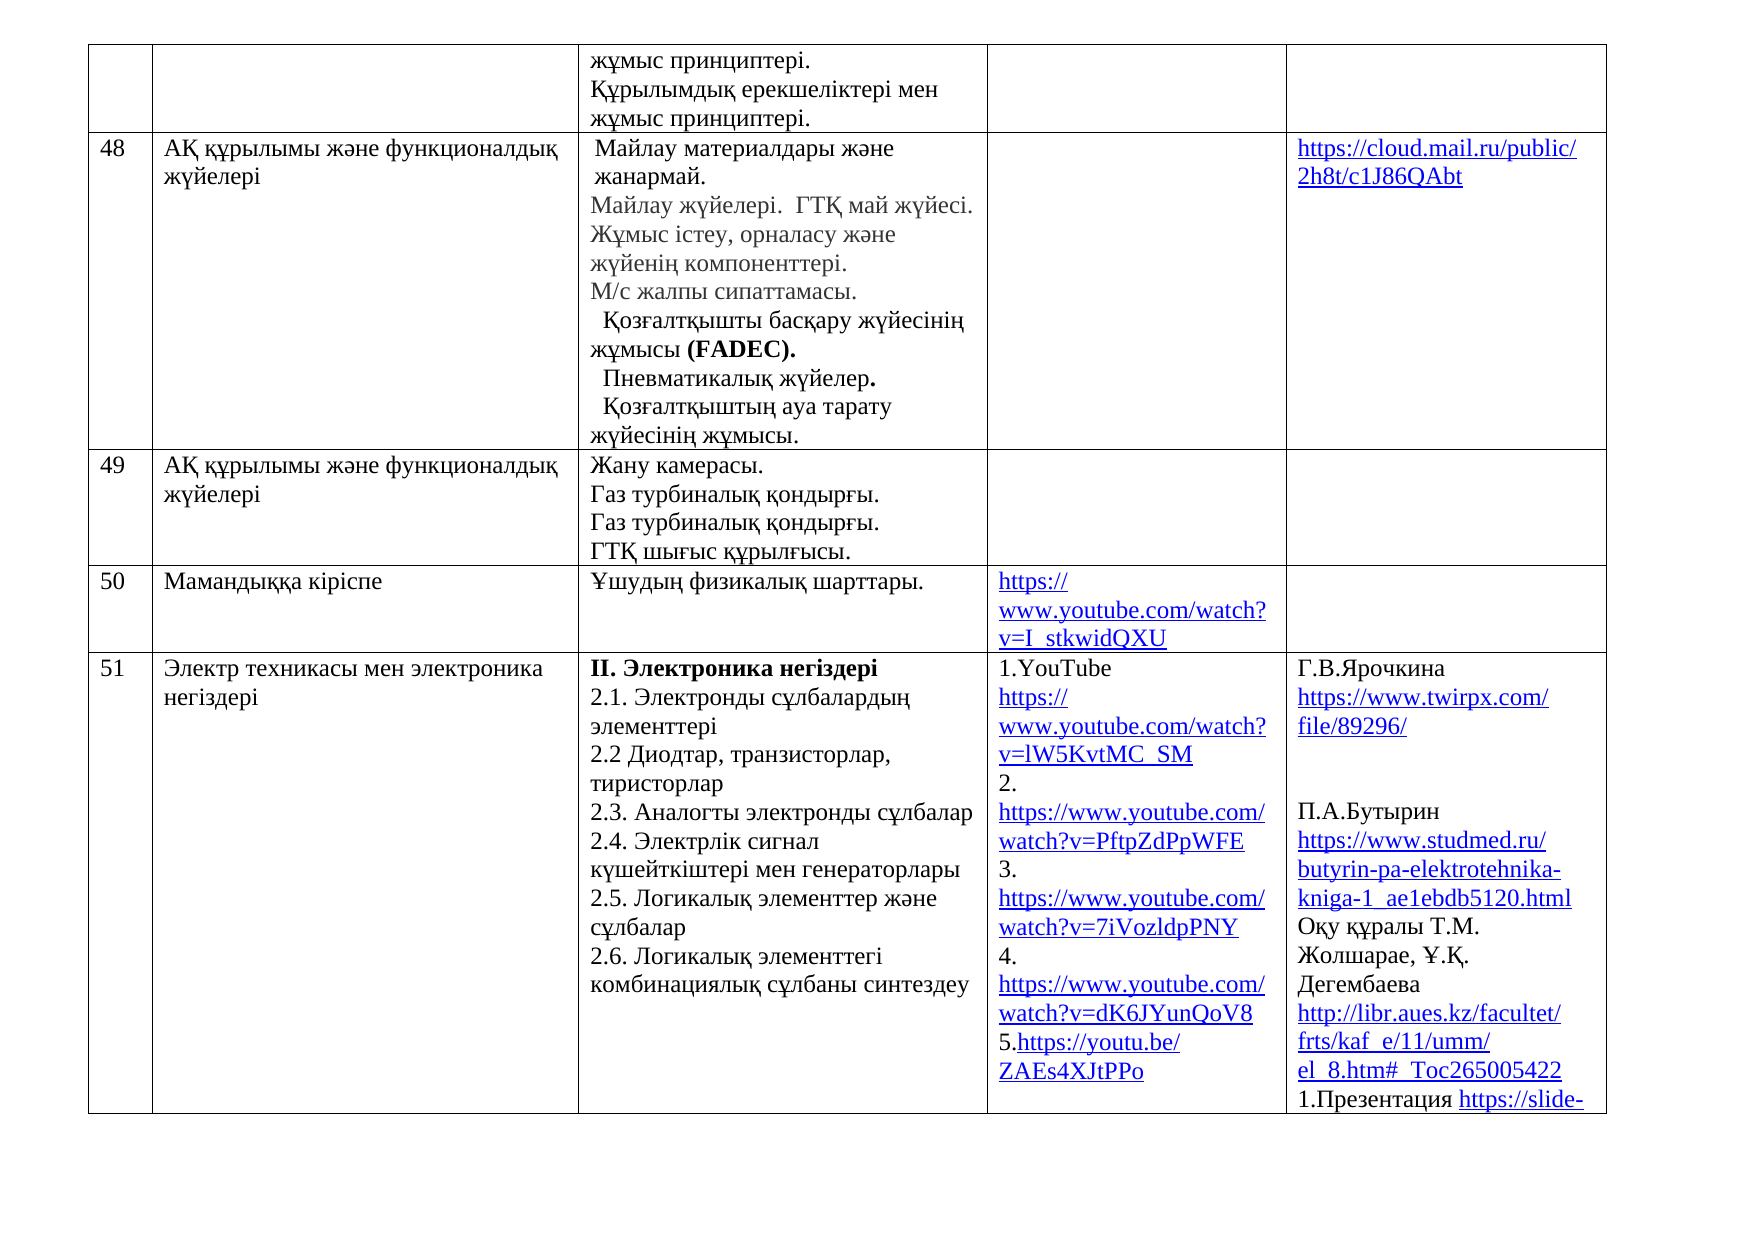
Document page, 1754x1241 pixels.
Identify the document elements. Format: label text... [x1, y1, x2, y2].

table_cell Майлау материалдары және жанармай. Майлау жүйелері. ГТҚ май жүйесі. Жұмыс істеу, орналасу және жүйенің компоненттері. М/с жалпы сипаттамасы. Қозғалтқышты басқару жүйесінің жұмысы (FADEC). Пневматикалық жүйелер. Қозғалтқыштың ауа тарату жүйесінің жұмысы. [579, 133, 987, 449]
table_cell 48 [89, 133, 152, 449]
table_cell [1287, 653, 1606, 1113]
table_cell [1287, 45, 1606, 132]
table_cell 49 [89, 450, 152, 565]
table_cell АҚ құрылымы және функционалдық жүйелері [153, 133, 578, 449]
table_cell 50 [89, 566, 152, 652]
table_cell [988, 653, 1286, 1113]
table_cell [153, 653, 578, 1113]
table_cell [988, 45, 1286, 132]
table_cell [1287, 566, 1606, 652]
table_cell Ұшудың физикалық шарттары. [579, 566, 987, 652]
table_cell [579, 653, 987, 1113]
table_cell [153, 45, 578, 132]
table_cell 51 [89, 653, 152, 1113]
table_cell [988, 133, 1286, 449]
table_cell Жану камерасы. Газ турбиналық қондырғы. Газ турбиналық қондырғы. ГТҚ шығыс құрылғысы. [579, 450, 987, 565]
table_cell https://cloud.mail.ru/public/2h8t/c1J86QAbt [1287, 133, 1606, 449]
table_cell АҚ құрылымы және функционалдық жүйелері [153, 450, 578, 565]
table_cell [579, 45, 987, 132]
table_cell [988, 450, 1286, 565]
table_cell [1287, 450, 1606, 565]
table_cell Мамандыққа кіріспе [153, 566, 578, 652]
table_cell https://www.youtube.com/watch?v=I_stkwidQXU [988, 566, 1286, 652]
table_cell 47 [89, 45, 152, 132]
